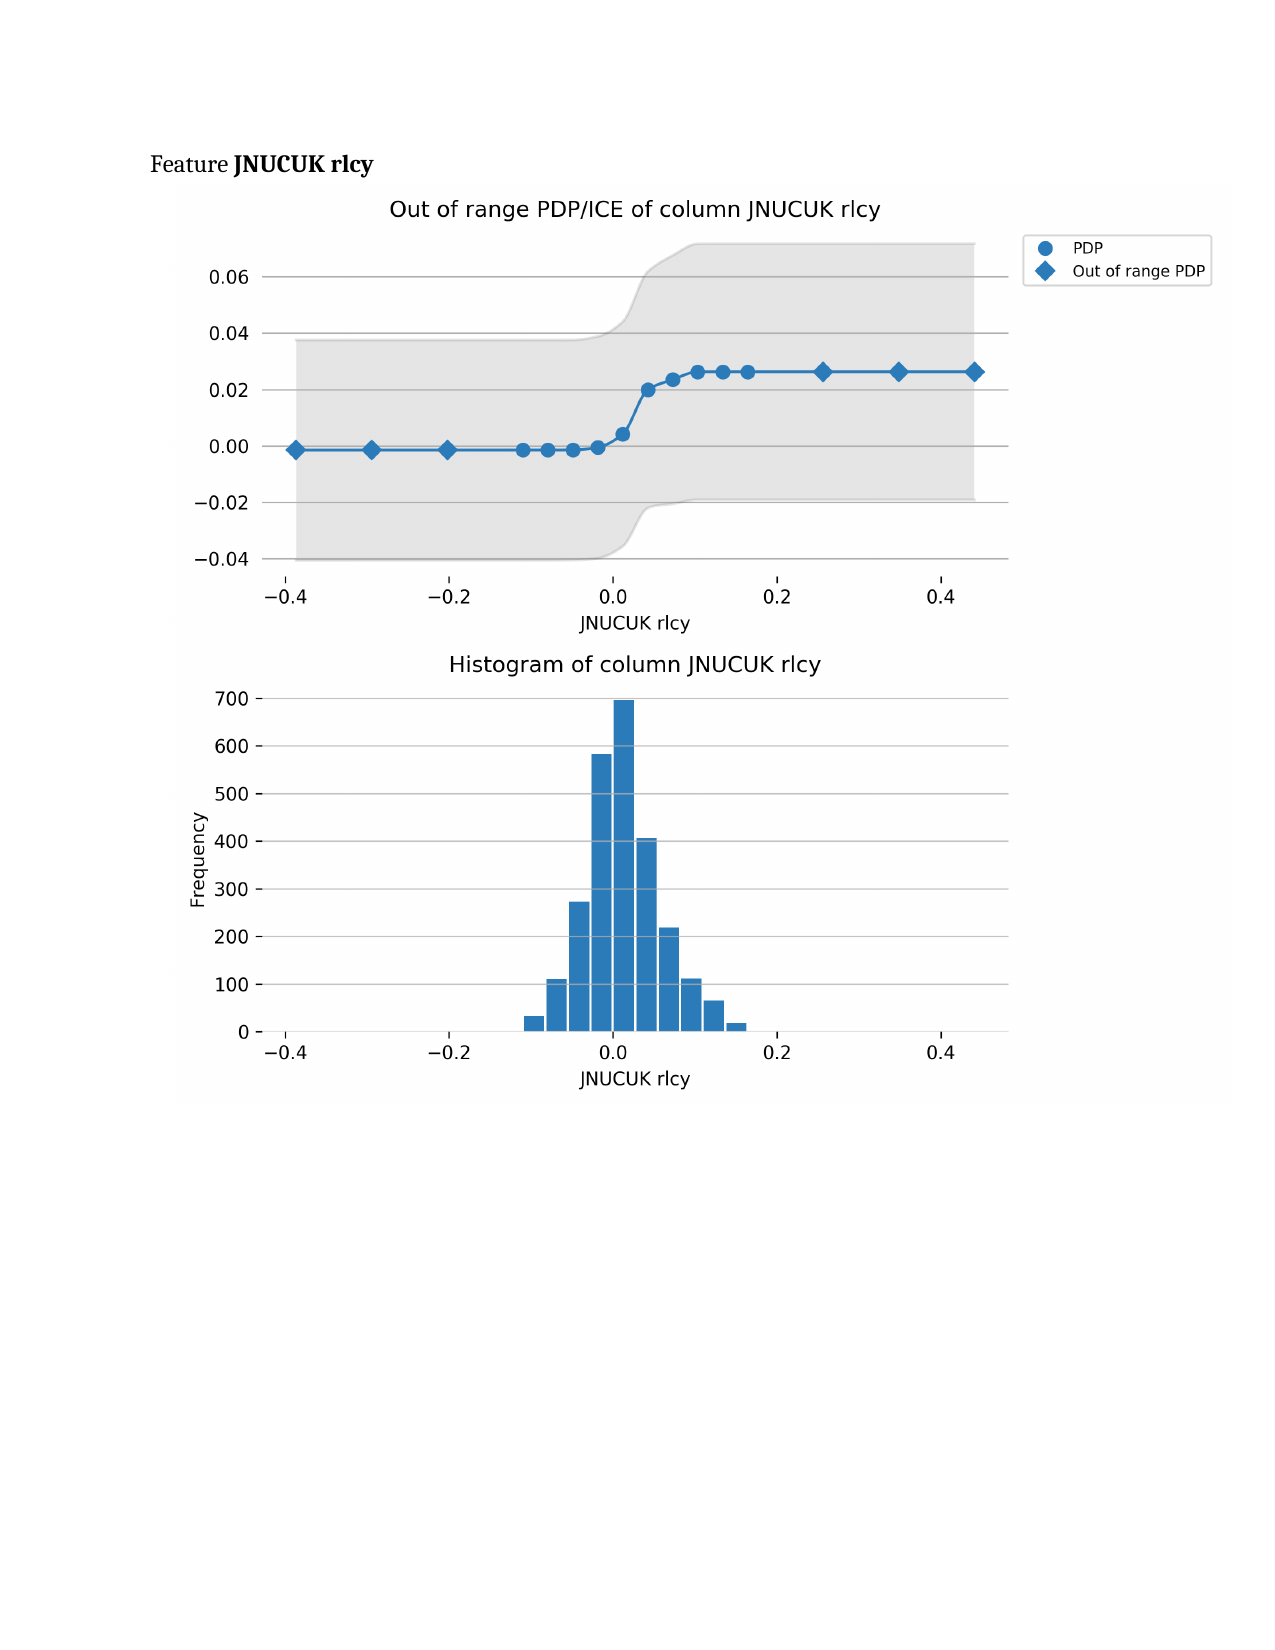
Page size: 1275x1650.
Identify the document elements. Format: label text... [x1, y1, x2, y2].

picture [168, 178, 1232, 1109]
